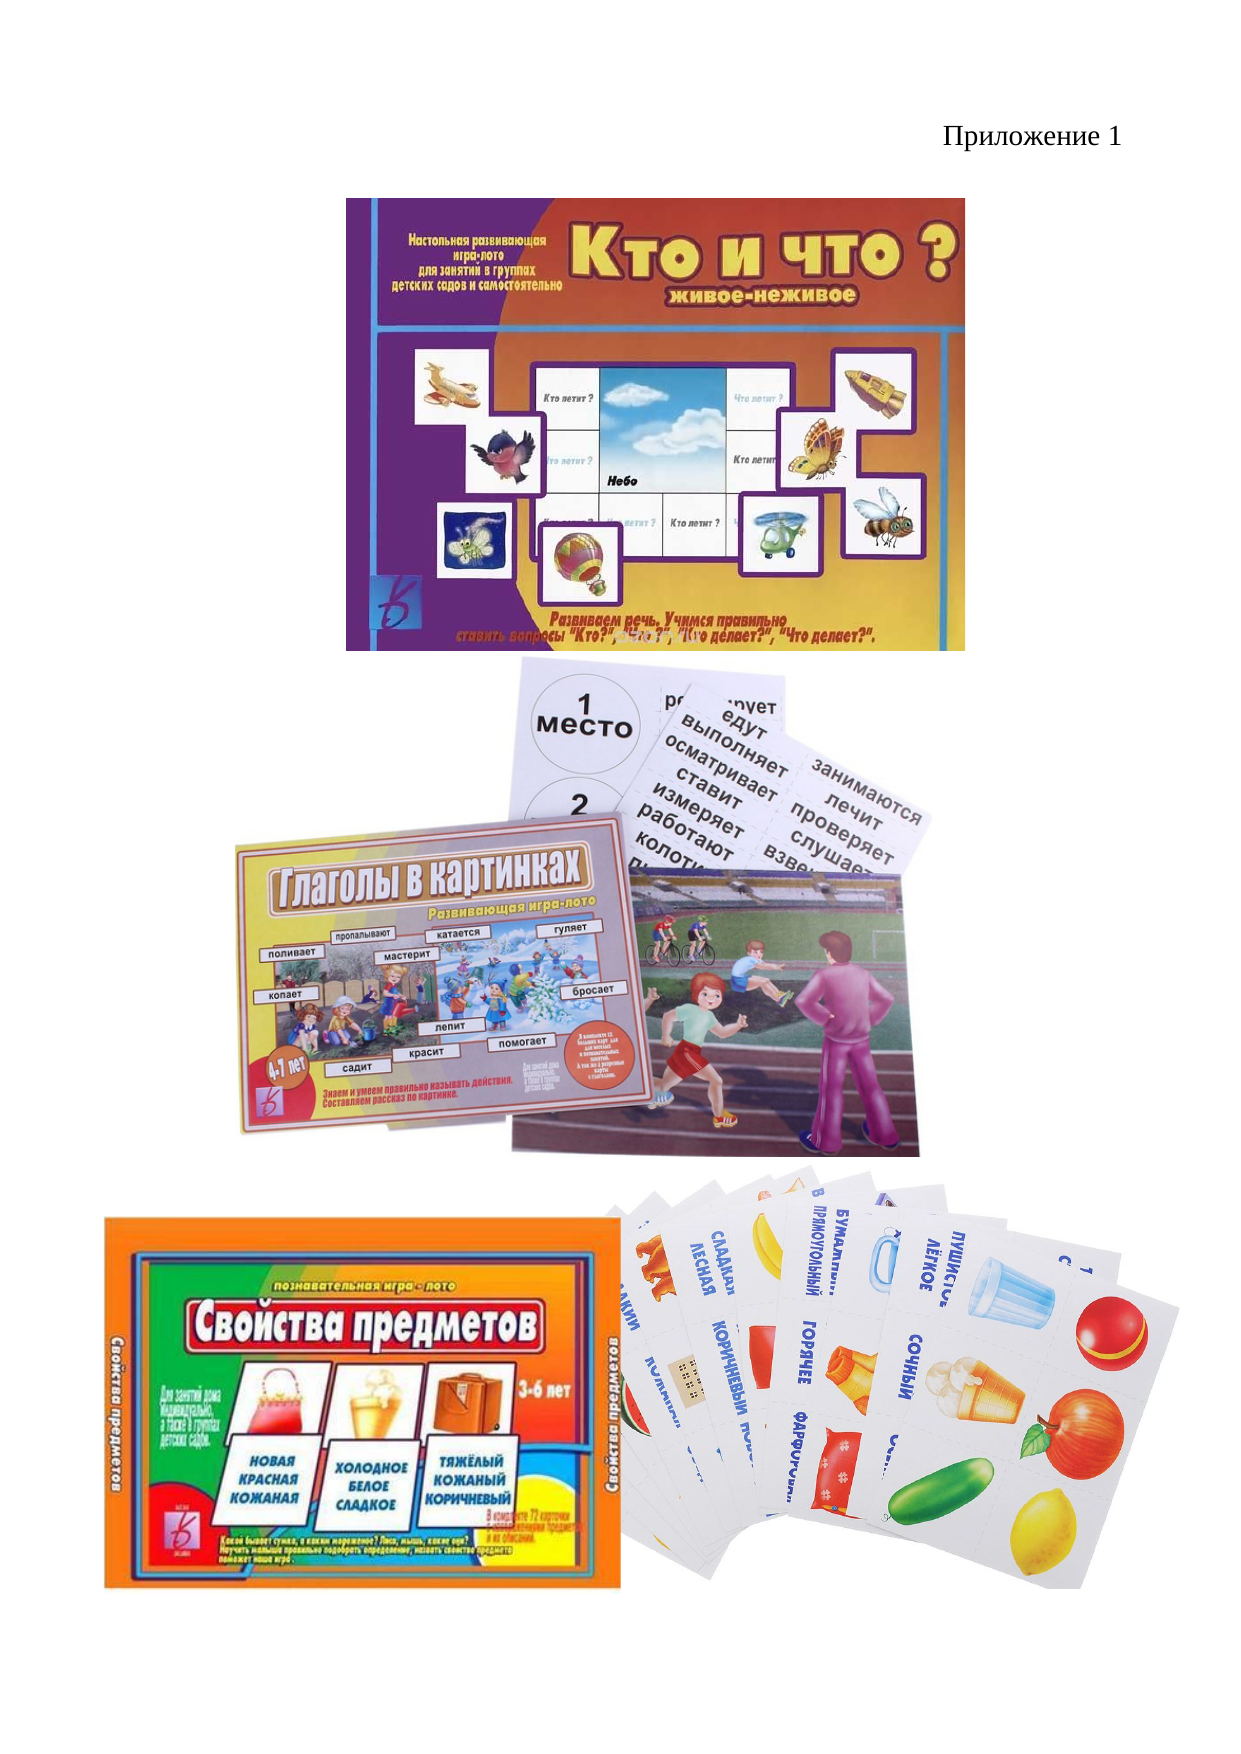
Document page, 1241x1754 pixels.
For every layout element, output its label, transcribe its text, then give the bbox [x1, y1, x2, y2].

picture [103, 656, 1184, 1594]
text Приложение 1 [118, 118, 1122, 152]
picture [346, 198, 966, 651]
